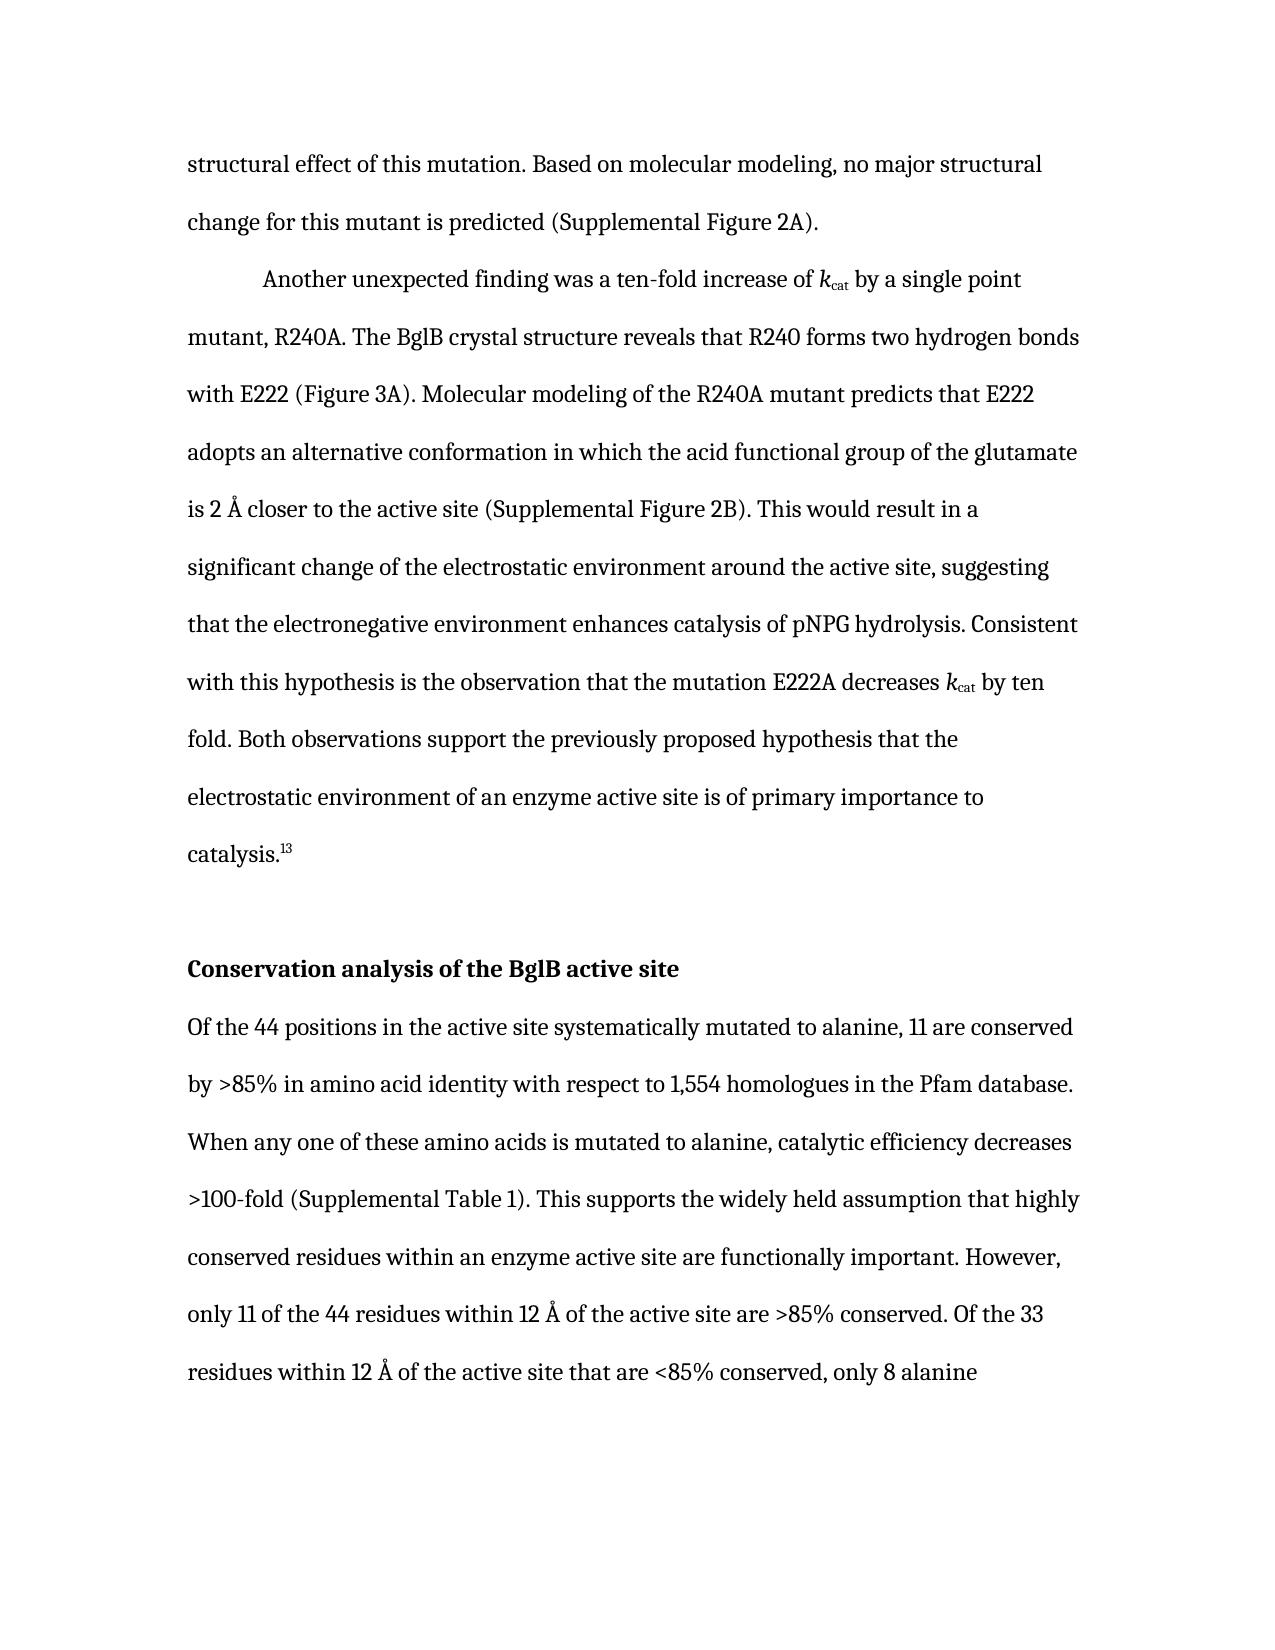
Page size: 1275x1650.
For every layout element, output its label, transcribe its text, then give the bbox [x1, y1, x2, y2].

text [187, 1012, 1087, 1386]
text Conservation analysis of the BglB active site [187, 955, 1087, 984]
text Another unexpected finding was a ten-fold increase of kcat by a single point mutant, R240A. The BglB crystal structure reveals that R240 forms two hydrogen bonds with E222 (Figure 3A). Molecular modeling of the R240A mutant predicts that E222 adopts an alternative conformation in which the acid functional group of the glutamate is 2 Å closer to the active site (Supplemental Figure 2B). This would result in a significant change of the electrostatic environment around the active site, suggesting that the electronegative environment enhances catalysis of pNPG hydrolysis. Consistent with this hypothesis is the observation that the mutation E222A decreases kcat by ten fold. Both observations support the previously proposed hypothesis that the electrostatic environment of an enzyme active site is of primary importance to catalysis.13 [187, 265, 1087, 869]
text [187, 150, 1087, 236]
